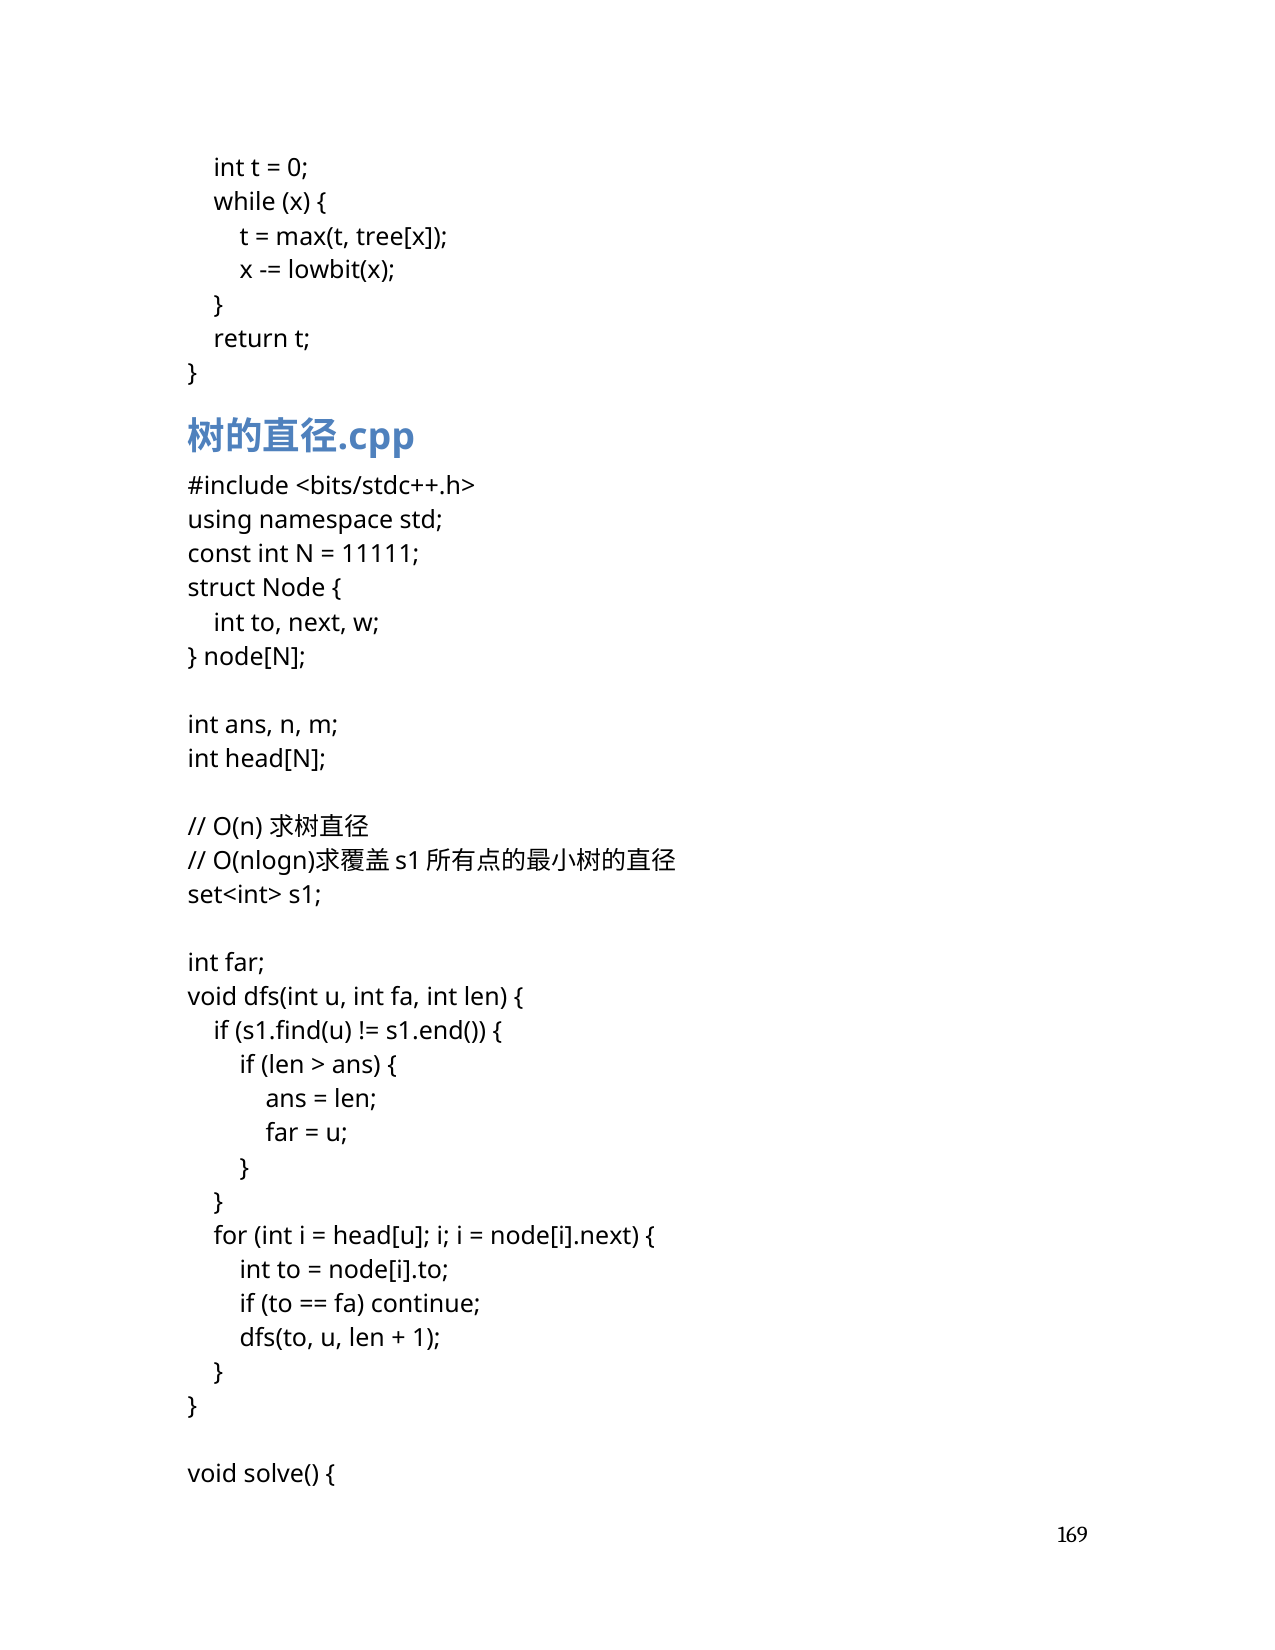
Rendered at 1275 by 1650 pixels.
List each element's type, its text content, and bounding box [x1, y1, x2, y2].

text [187, 468, 1087, 1490]
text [187, 150, 1087, 388]
subtitle 树的直径.cpp [187, 409, 1087, 460]
